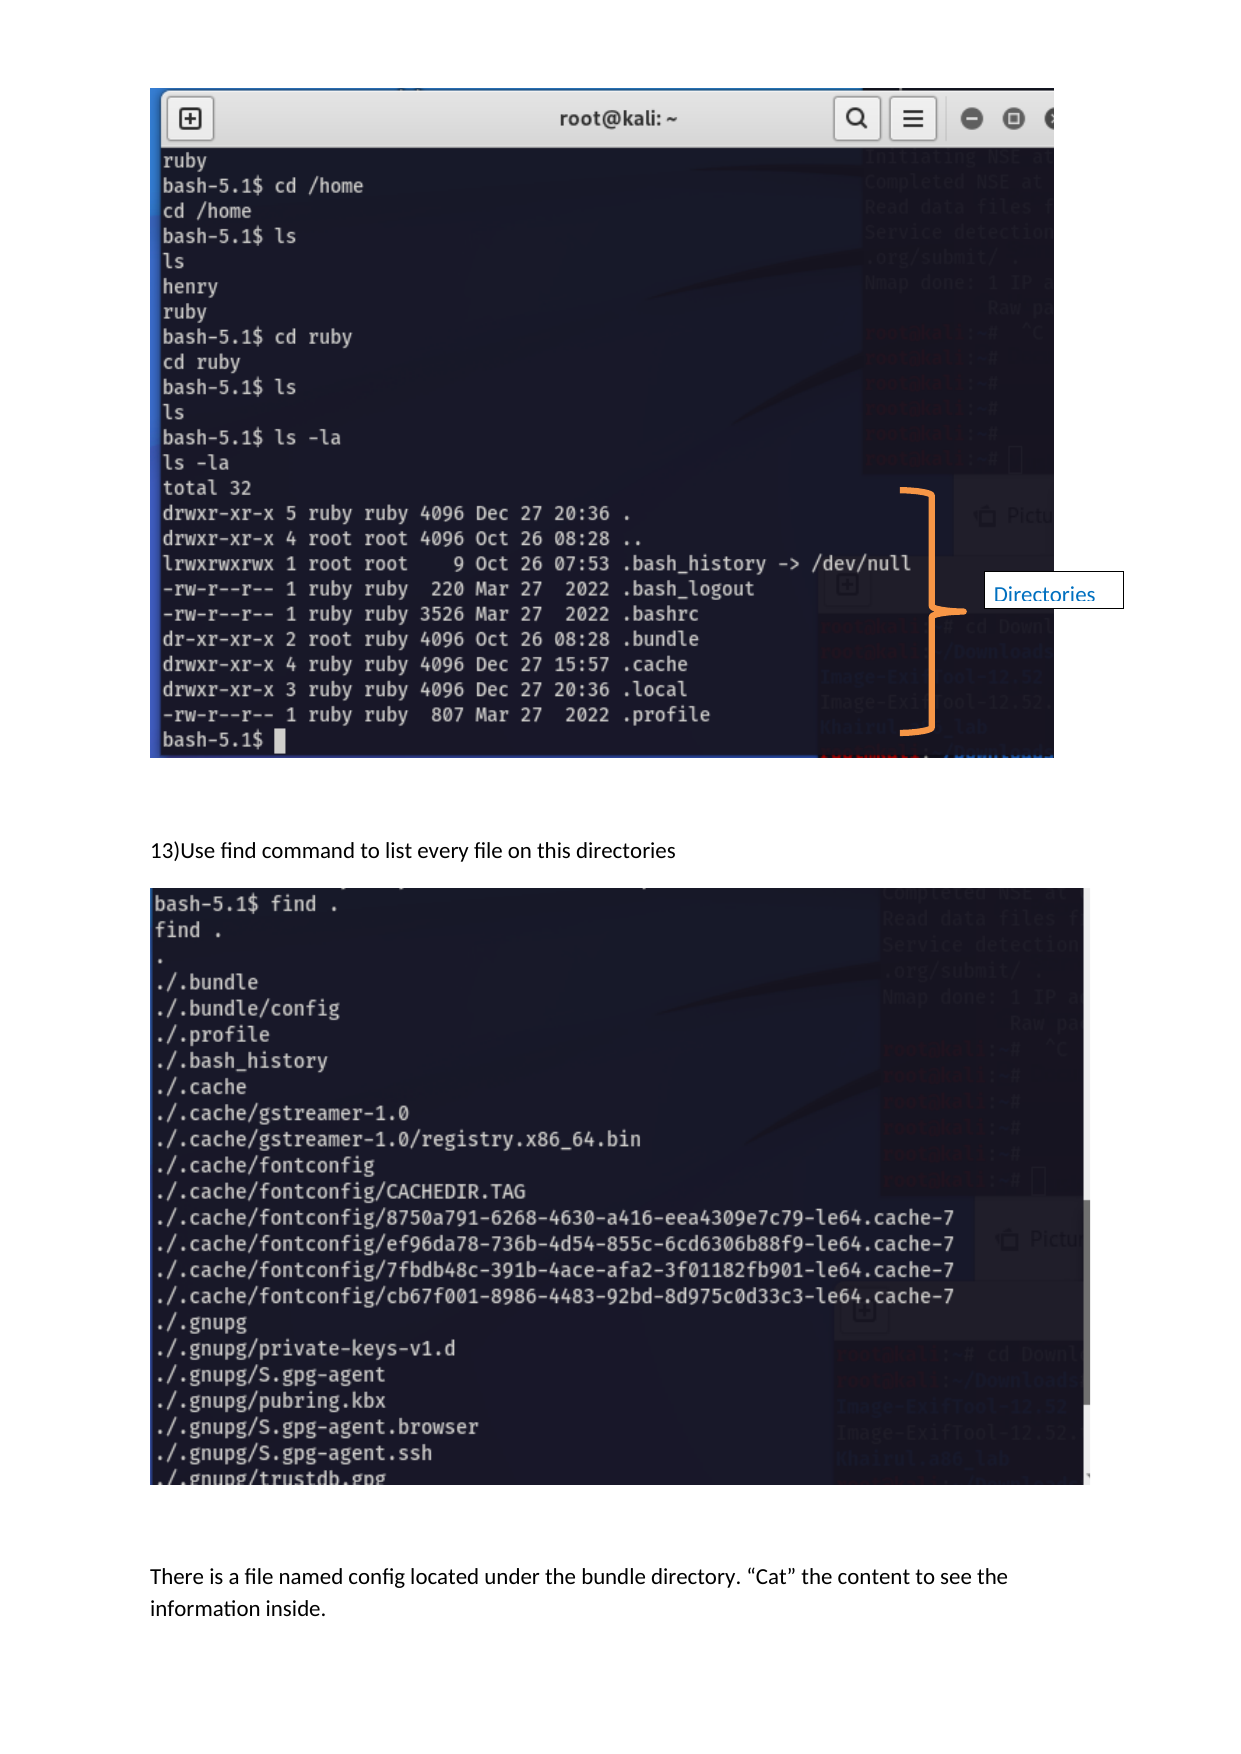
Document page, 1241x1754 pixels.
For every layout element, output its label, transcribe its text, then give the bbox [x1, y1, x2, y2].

picture [150, 88, 1054, 758]
text 13)Use find command to list every file on this directories [150, 836, 1090, 864]
picture [150, 888, 1091, 1485]
text There is a file named config located under the bundle directory. “Cat” the content to see the information inside. [150, 1562, 1090, 1622]
